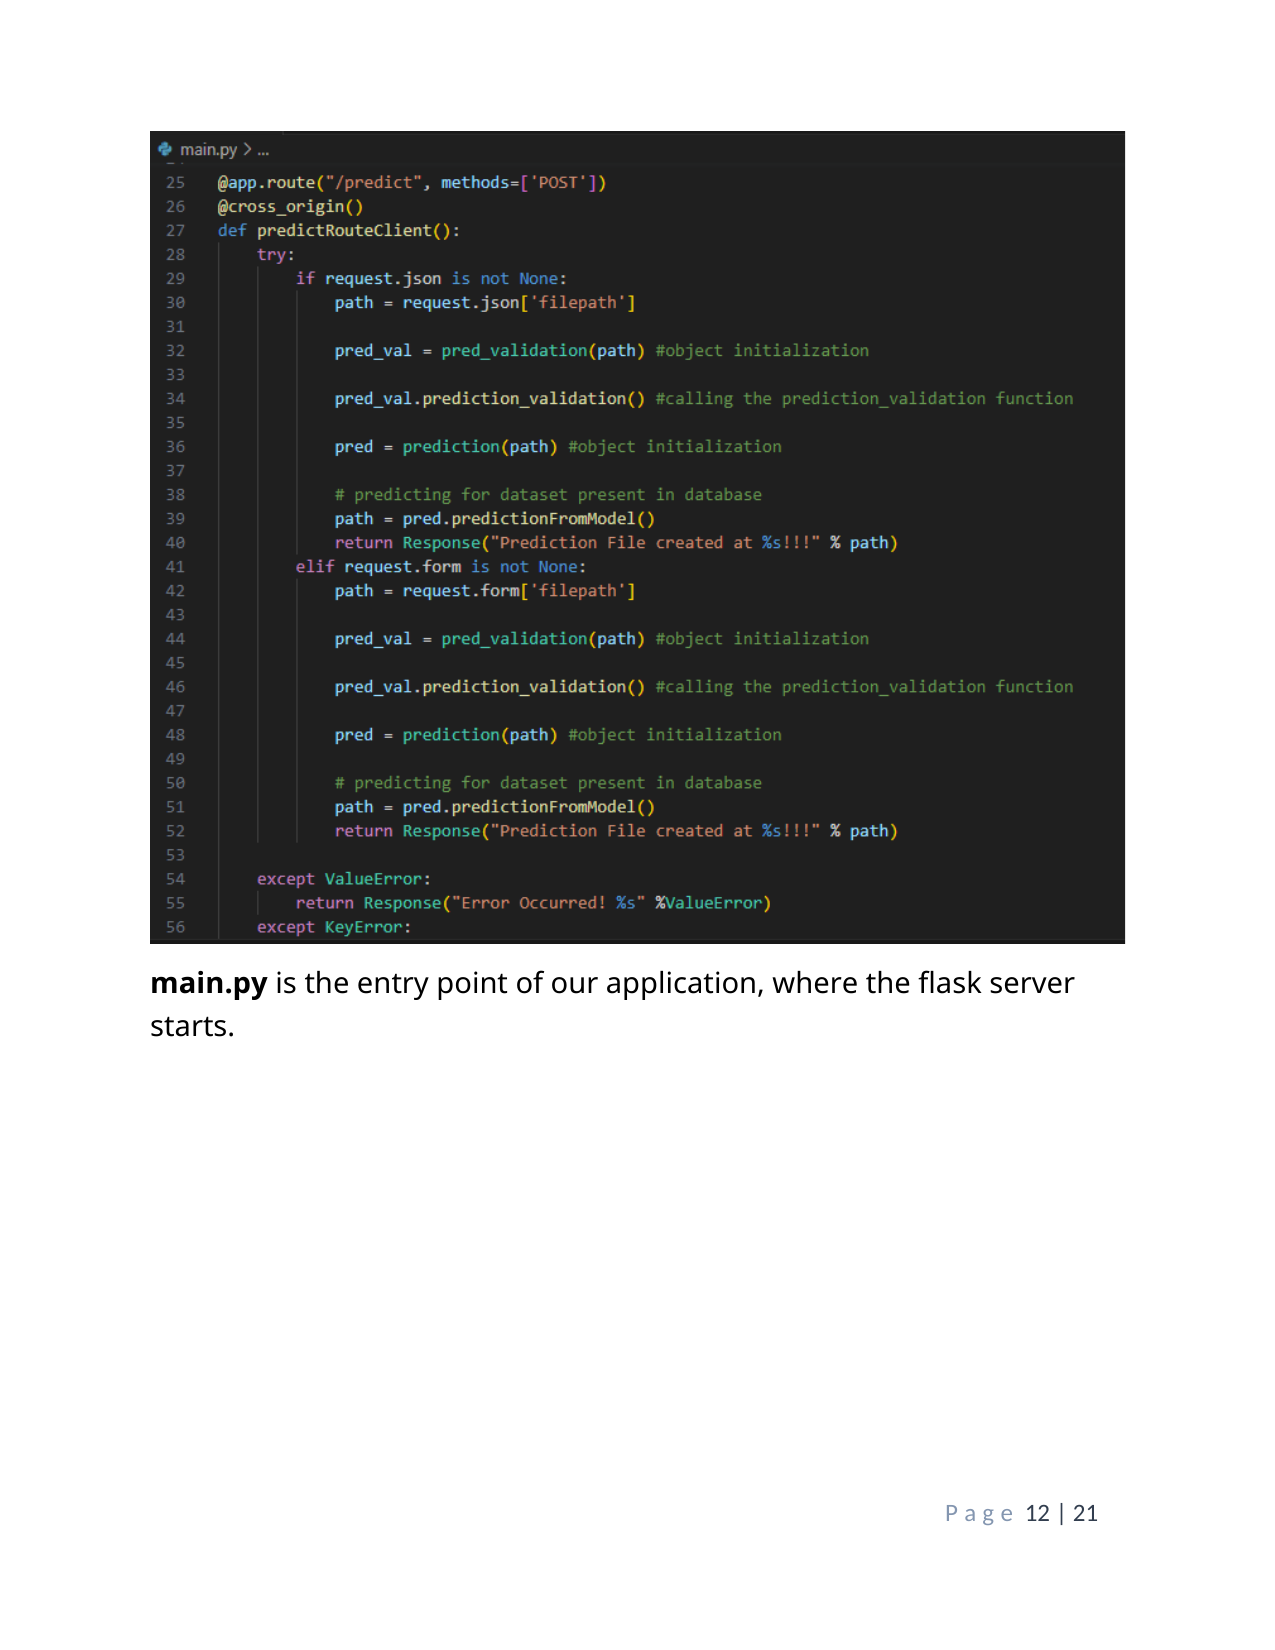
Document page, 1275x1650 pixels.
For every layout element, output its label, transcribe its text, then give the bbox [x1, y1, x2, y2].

text main.py is the entry point of our application, where the flask server starts. [150, 962, 1125, 1045]
picture [150, 131, 1125, 944]
